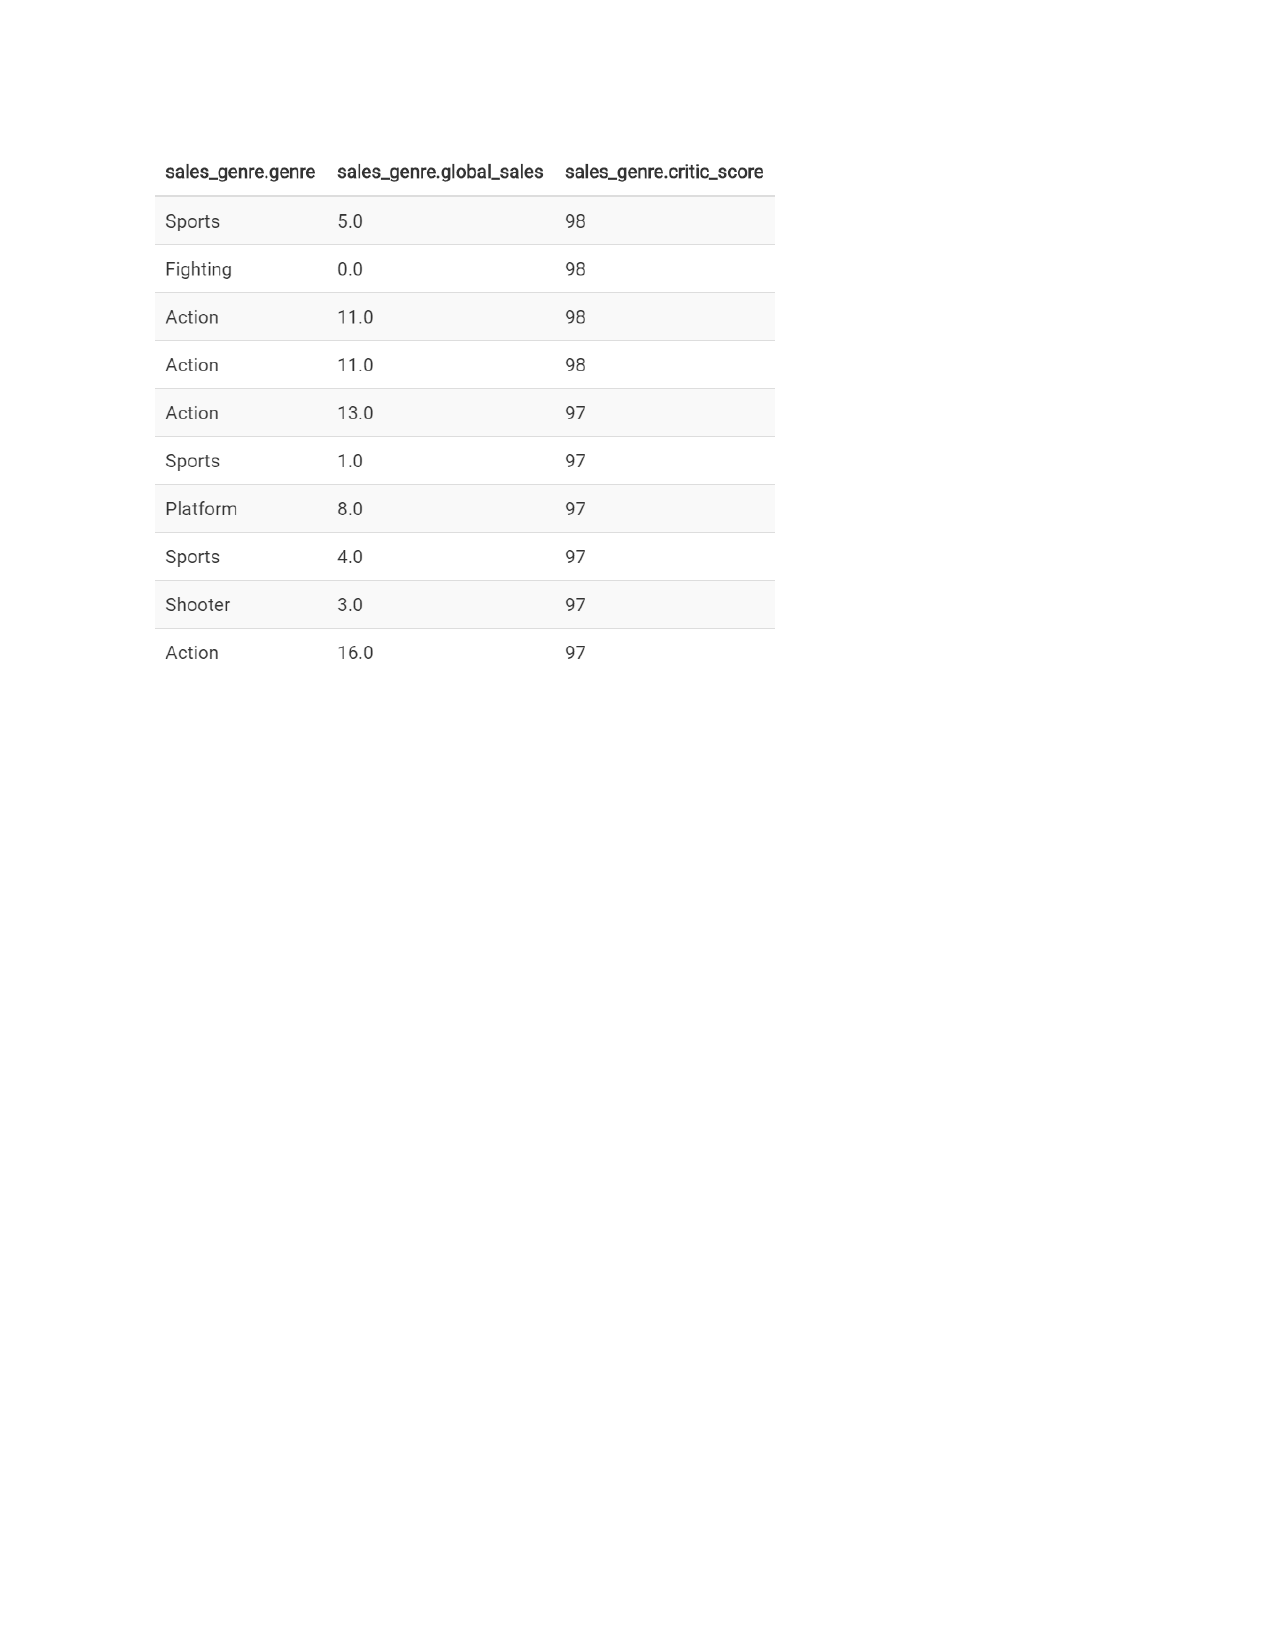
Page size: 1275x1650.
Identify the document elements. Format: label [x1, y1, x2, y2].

picture [150, 150, 786, 703]
